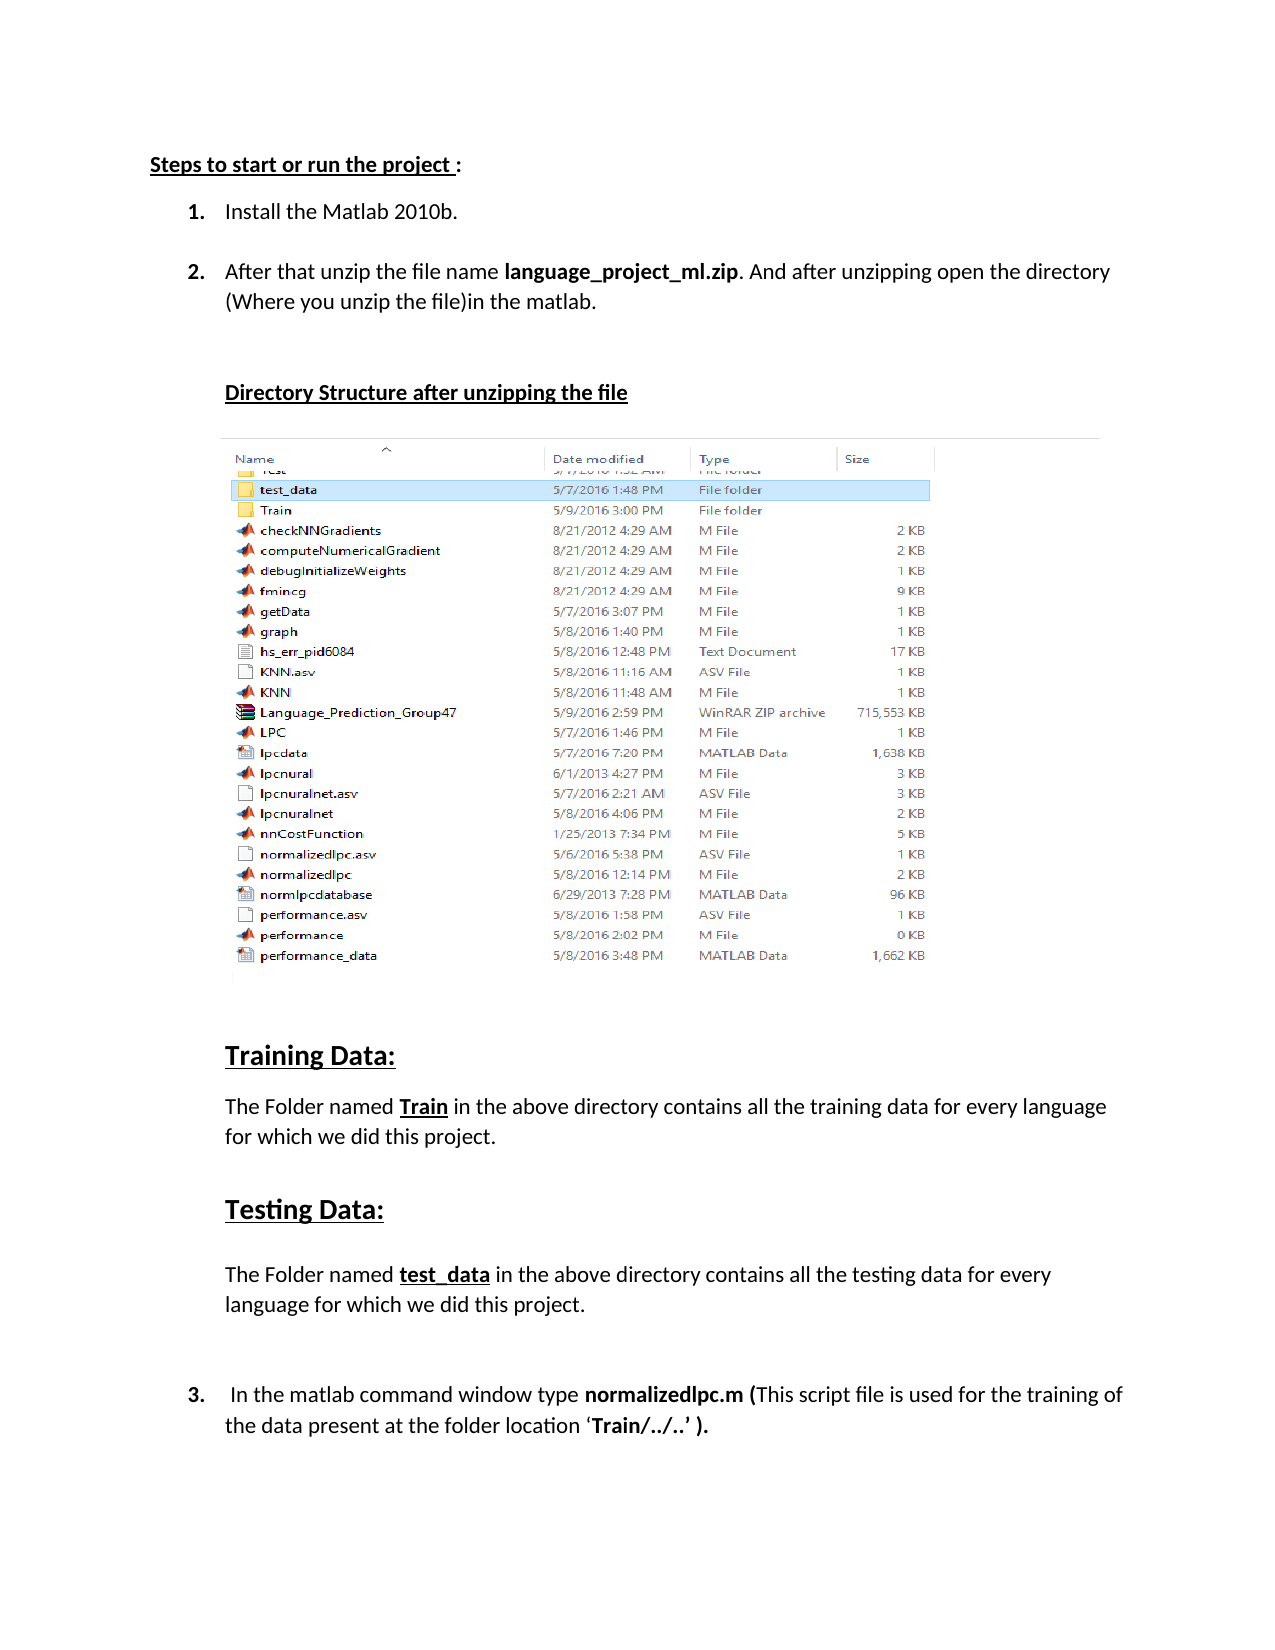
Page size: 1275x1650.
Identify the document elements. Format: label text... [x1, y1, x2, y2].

list The Folder named Train in the above directory contains all the training data for every language for which we did this project. [225, 1092, 1125, 1151]
list After that unzip the file name language_project_ml.zip. And after unzipping open the directory (Where you unzip the file)in the matlab. [187, 257, 1125, 316]
list In the matlab command window type normalizedlpc.m (This script file is used for the training of the data present at the folder location ‘Train/../..’ ). [187, 1381, 1125, 1439]
text Training Data: [225, 1037, 1125, 1073]
list Testing Data: [225, 1191, 1125, 1227]
list Directory Structure after unzipping the file [225, 378, 1125, 406]
list Install the Matlab 2010b. [187, 197, 1125, 255]
text Steps to start or run the project : [150, 150, 1125, 178]
list The Folder named test_data in the above directory contains all the testing data for every language for which we did this project. [225, 1260, 1125, 1318]
picture [220, 438, 1100, 986]
